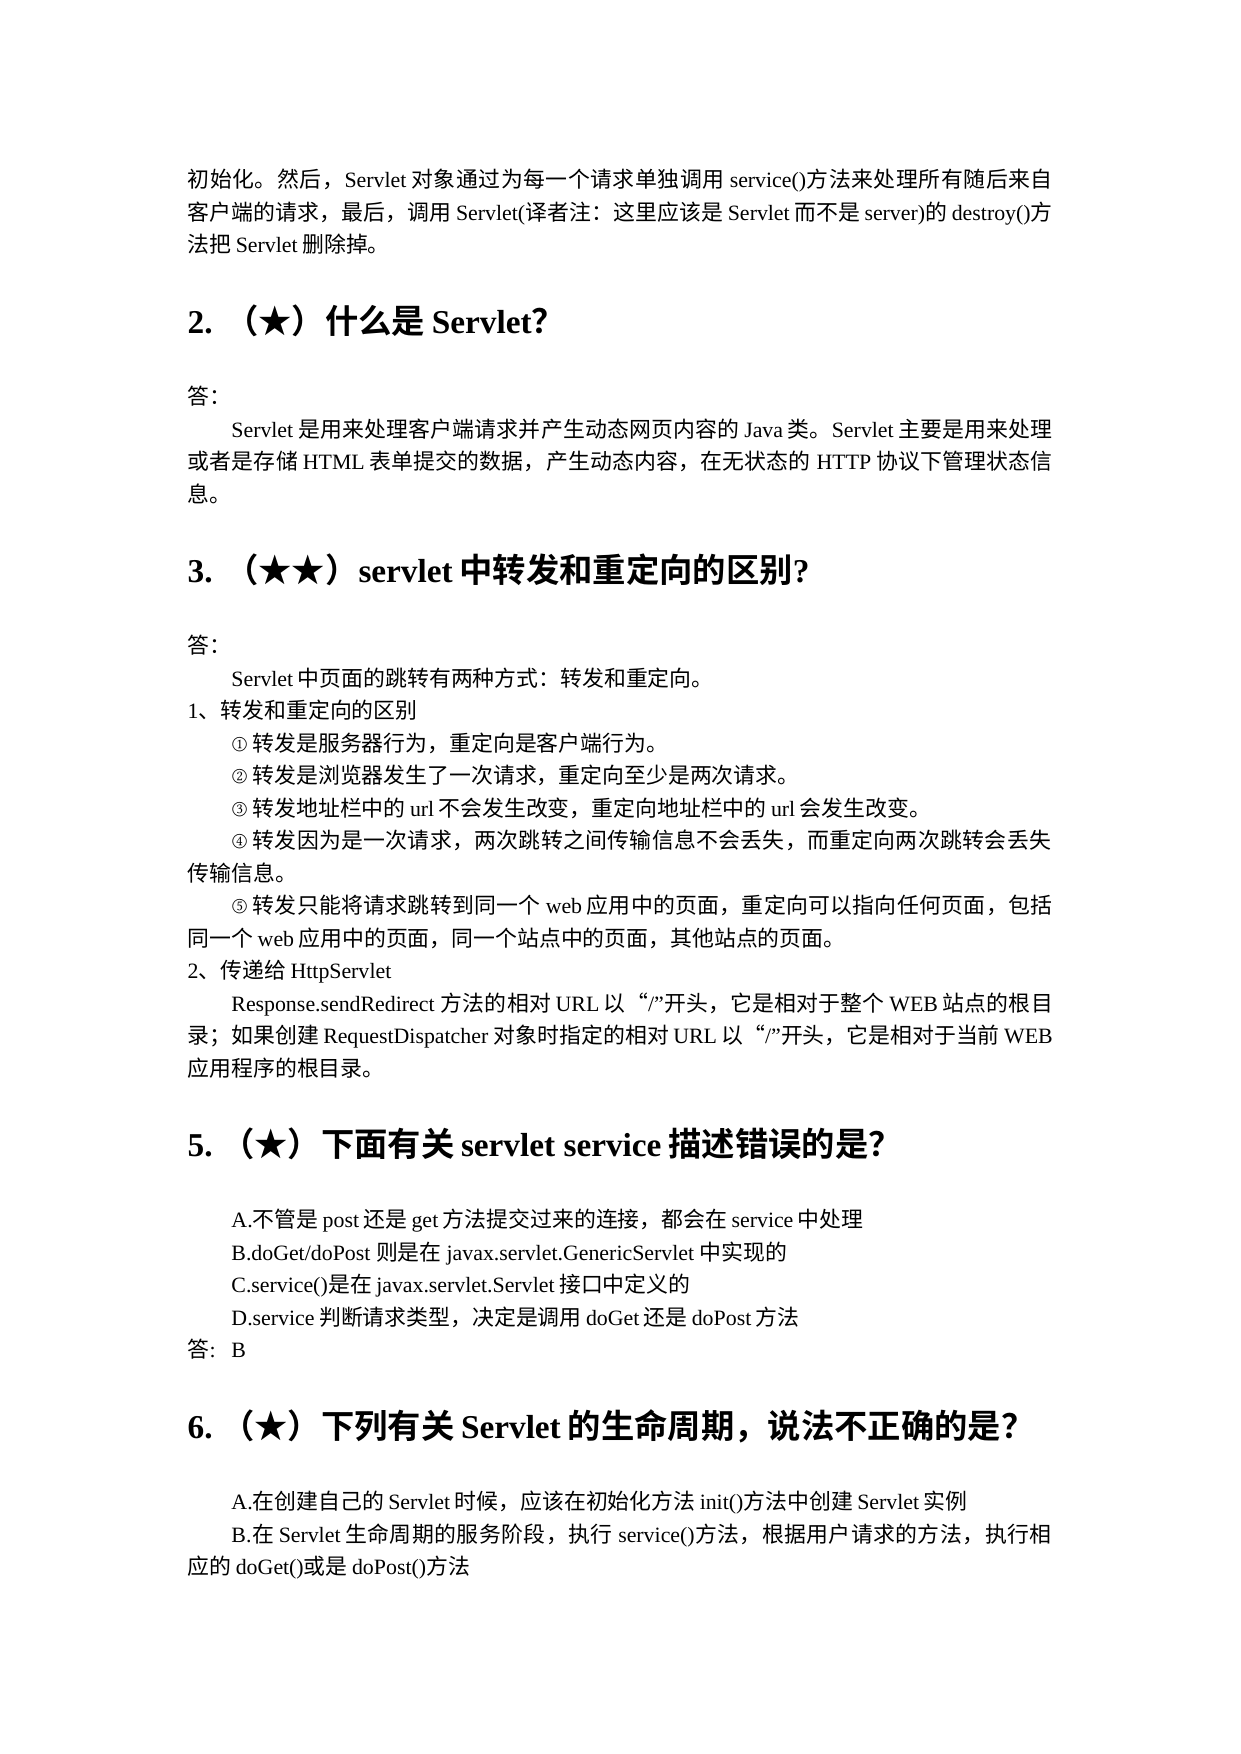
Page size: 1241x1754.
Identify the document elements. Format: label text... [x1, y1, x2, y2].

subtitle （★）什么是Servlet？ [187, 287, 1053, 352]
text Servlet中页面的跳转有两种方式：转发和重定向。 [187, 660, 1053, 693]
subtitle 5. （★）下面有关servlet service描述错误的是？ [187, 1110, 1053, 1175]
text A.不管是post还是get方法提交过来的连接，都会在service中处理 [187, 1202, 1053, 1234]
text D.service判断请求类型，决定是调用doGet还是doPost方法 [187, 1299, 1053, 1332]
text B.doGet/doPost 则是在 javax.servlet.GenericServlet 中实现的 [187, 1234, 1053, 1267]
text ④转发因为是一次请求，两次跳转之间传输信息不会丢失，而重定向两次跳转会丢失传输信息。 [187, 823, 1053, 888]
text ③转发地址栏中的url不会发生改变，重定向地址栏中的url会发生改变。 [187, 790, 1053, 823]
subtitle （★★）servlet中转发和重定向的区别? [187, 536, 1053, 601]
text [187, 162, 1053, 259]
text B.在Servlet生命周期的服务阶段，执行service()方法，根据用户请求的方法，执行相应的doGet()或是doPost()方法 [187, 1516, 1053, 1581]
text ⑤转发只能将请求跳转到同一个web应用中的页面，重定向可以指向任何页面，包括同一个web应用中的页面，同一个站点中的页面，其他站点的页面。 [187, 888, 1053, 953]
text 答： [187, 628, 1053, 660]
text Servlet是用来处理客户端请求并产生动态网页内容的Java类。Servlet主要是用来处理或者是存储HTML表单提交的数据，产生动态内容，在无状态的HTTP协议下管理状态信息。 [187, 411, 1053, 509]
text ②转发是浏览器发生了一次请求，重定向至少是两次请求。 [187, 758, 1053, 790]
text ①转发是服务器行为，重定向是客户端行为。 [187, 725, 1053, 758]
text 2、传递给HttpServlet [187, 953, 1053, 985]
subtitle 6. （★）下列有关Servlet的生命周期，说法不正确的是？ [187, 1392, 1053, 1457]
text C.service()是在javax.servlet.Servlet接口中定义的 [187, 1267, 1053, 1299]
text Response.sendRedirect 方法的相对URL以“/”开头，它是相对于整个WEB站点的根目录；如果创建RequestDispatcher 对象时指定的相对URL以“/”开头，它是相对于当前WEB应用程序的根目录。 [187, 985, 1053, 1083]
text A.在创建自己的Servlet时候，应该在初始化方法init()方法中创建Servlet实例 [187, 1484, 1053, 1516]
text 答: B [187, 1332, 1053, 1364]
text 1、转发和重定向的区别 [187, 693, 1053, 725]
text 答： [187, 379, 1053, 411]
